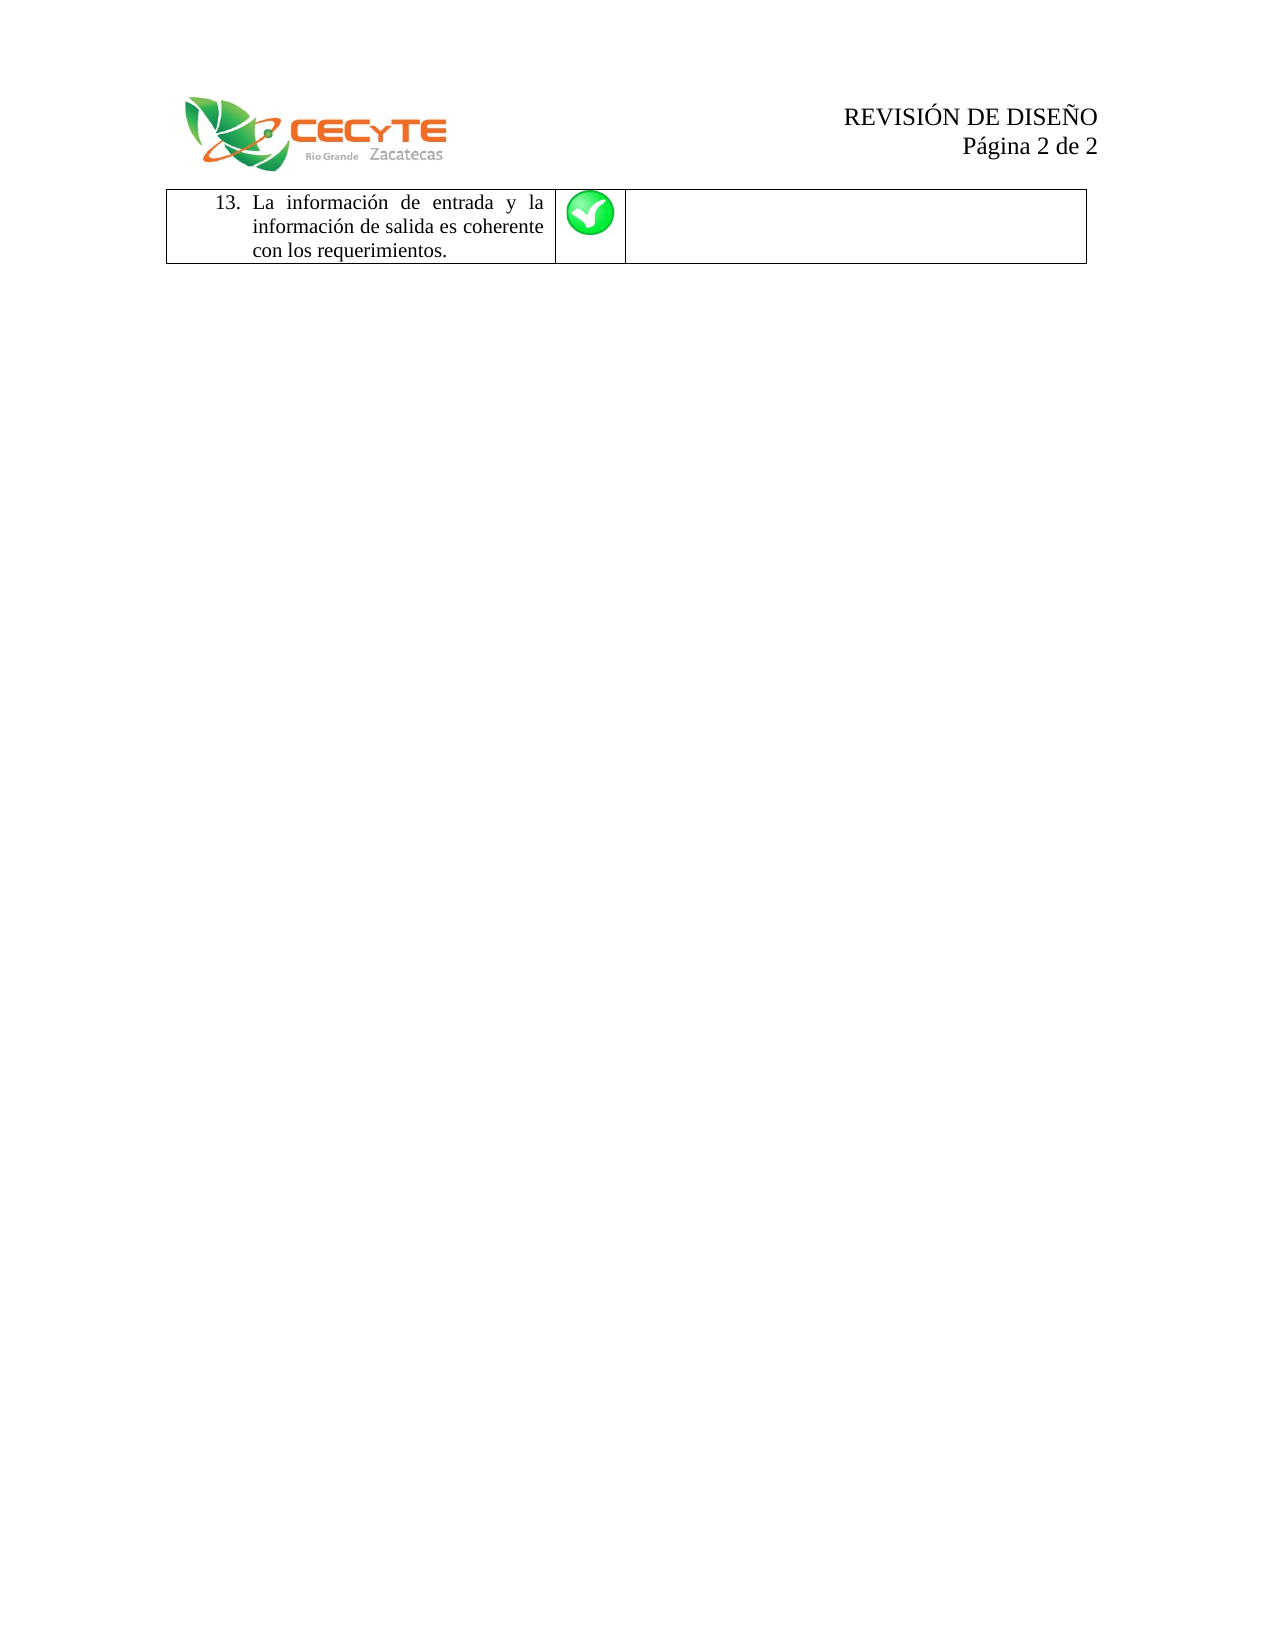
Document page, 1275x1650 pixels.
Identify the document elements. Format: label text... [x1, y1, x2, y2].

picture [177, 75, 462, 189]
picture [566, 190, 616, 235]
table_cell La información de entrada y la información de salida es coherente con los requerimientos. [167, 190, 555, 262]
table_cell [626, 190, 1086, 262]
table_cell [556, 190, 625, 262]
